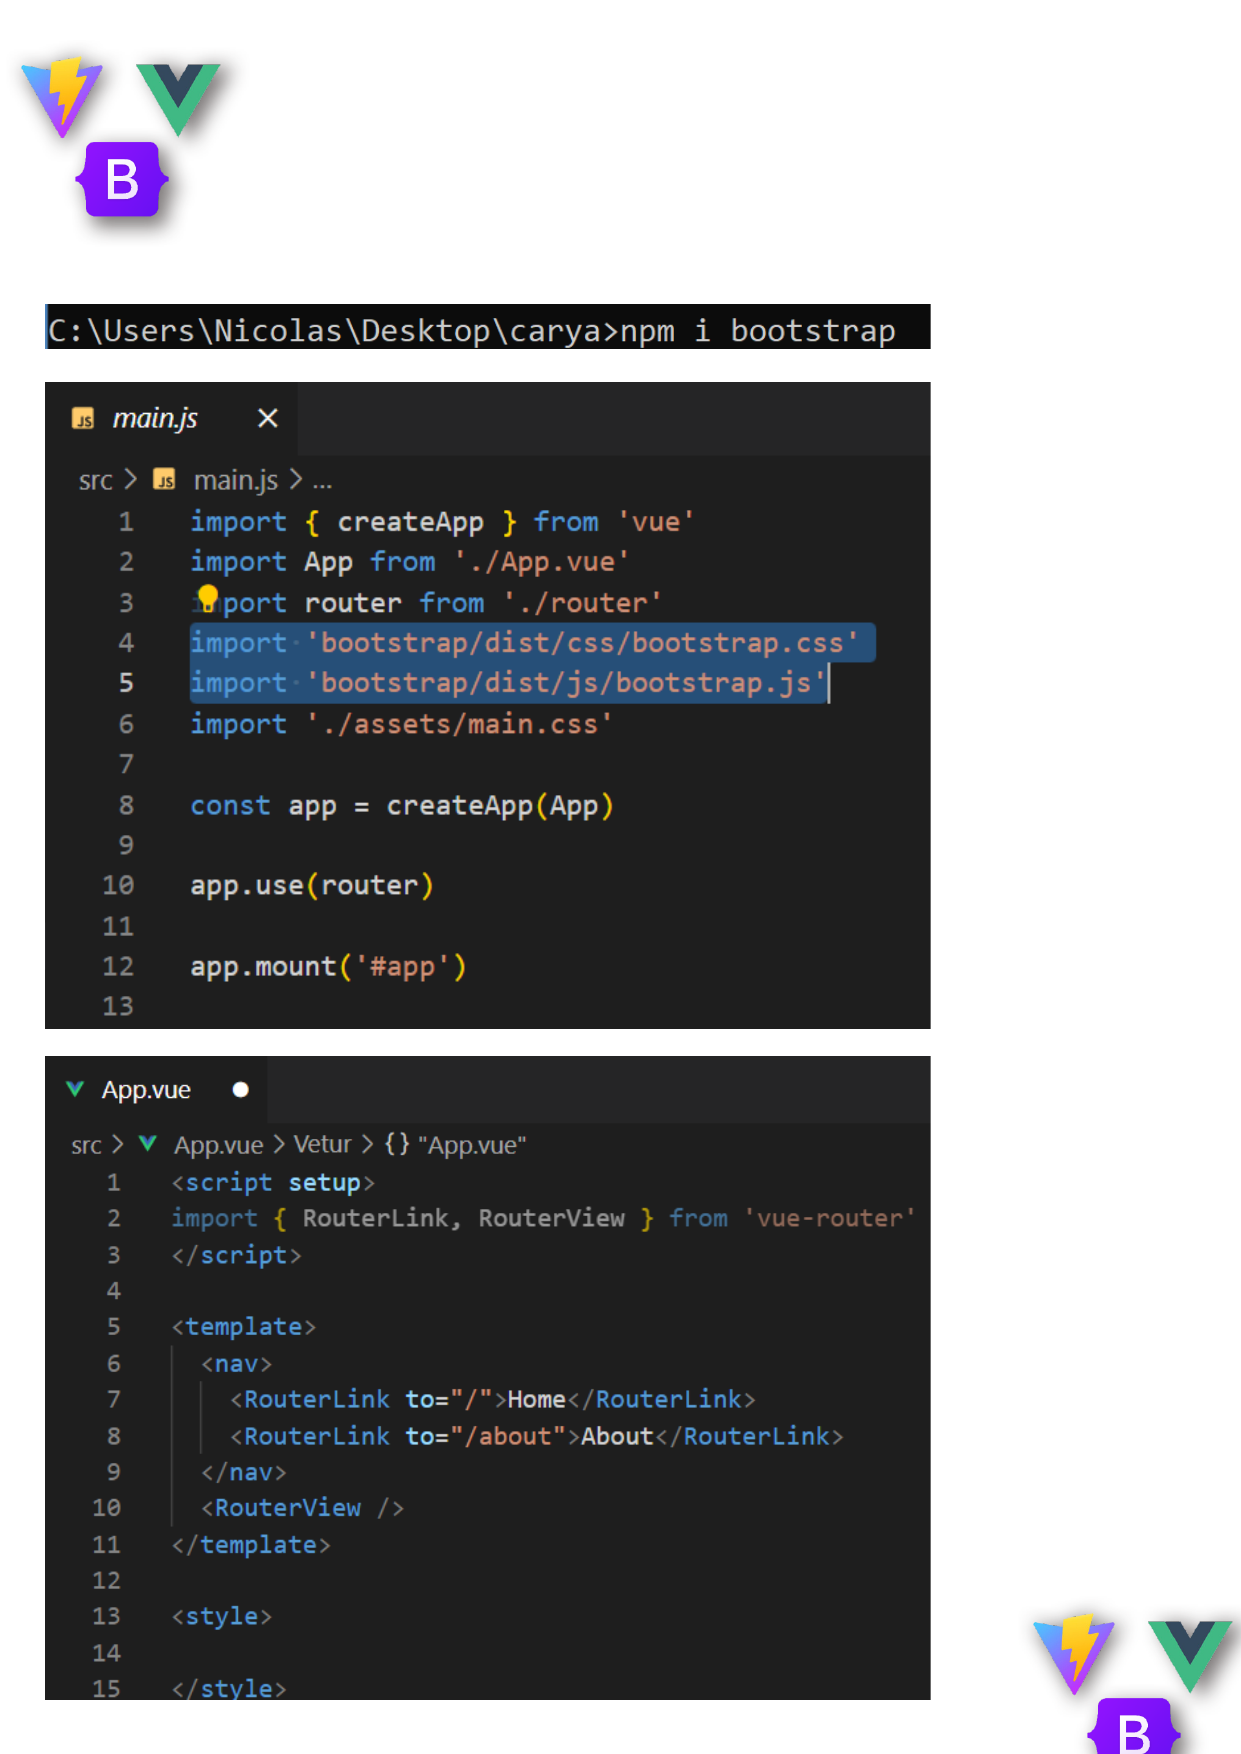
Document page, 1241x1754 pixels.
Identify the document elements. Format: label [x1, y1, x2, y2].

picture [45, 382, 931, 1029]
picture [45, 304, 931, 349]
picture [45, 1056, 931, 1700]
picture [1011, 1593, 1241, 1754]
picture [0, 36, 231, 226]
